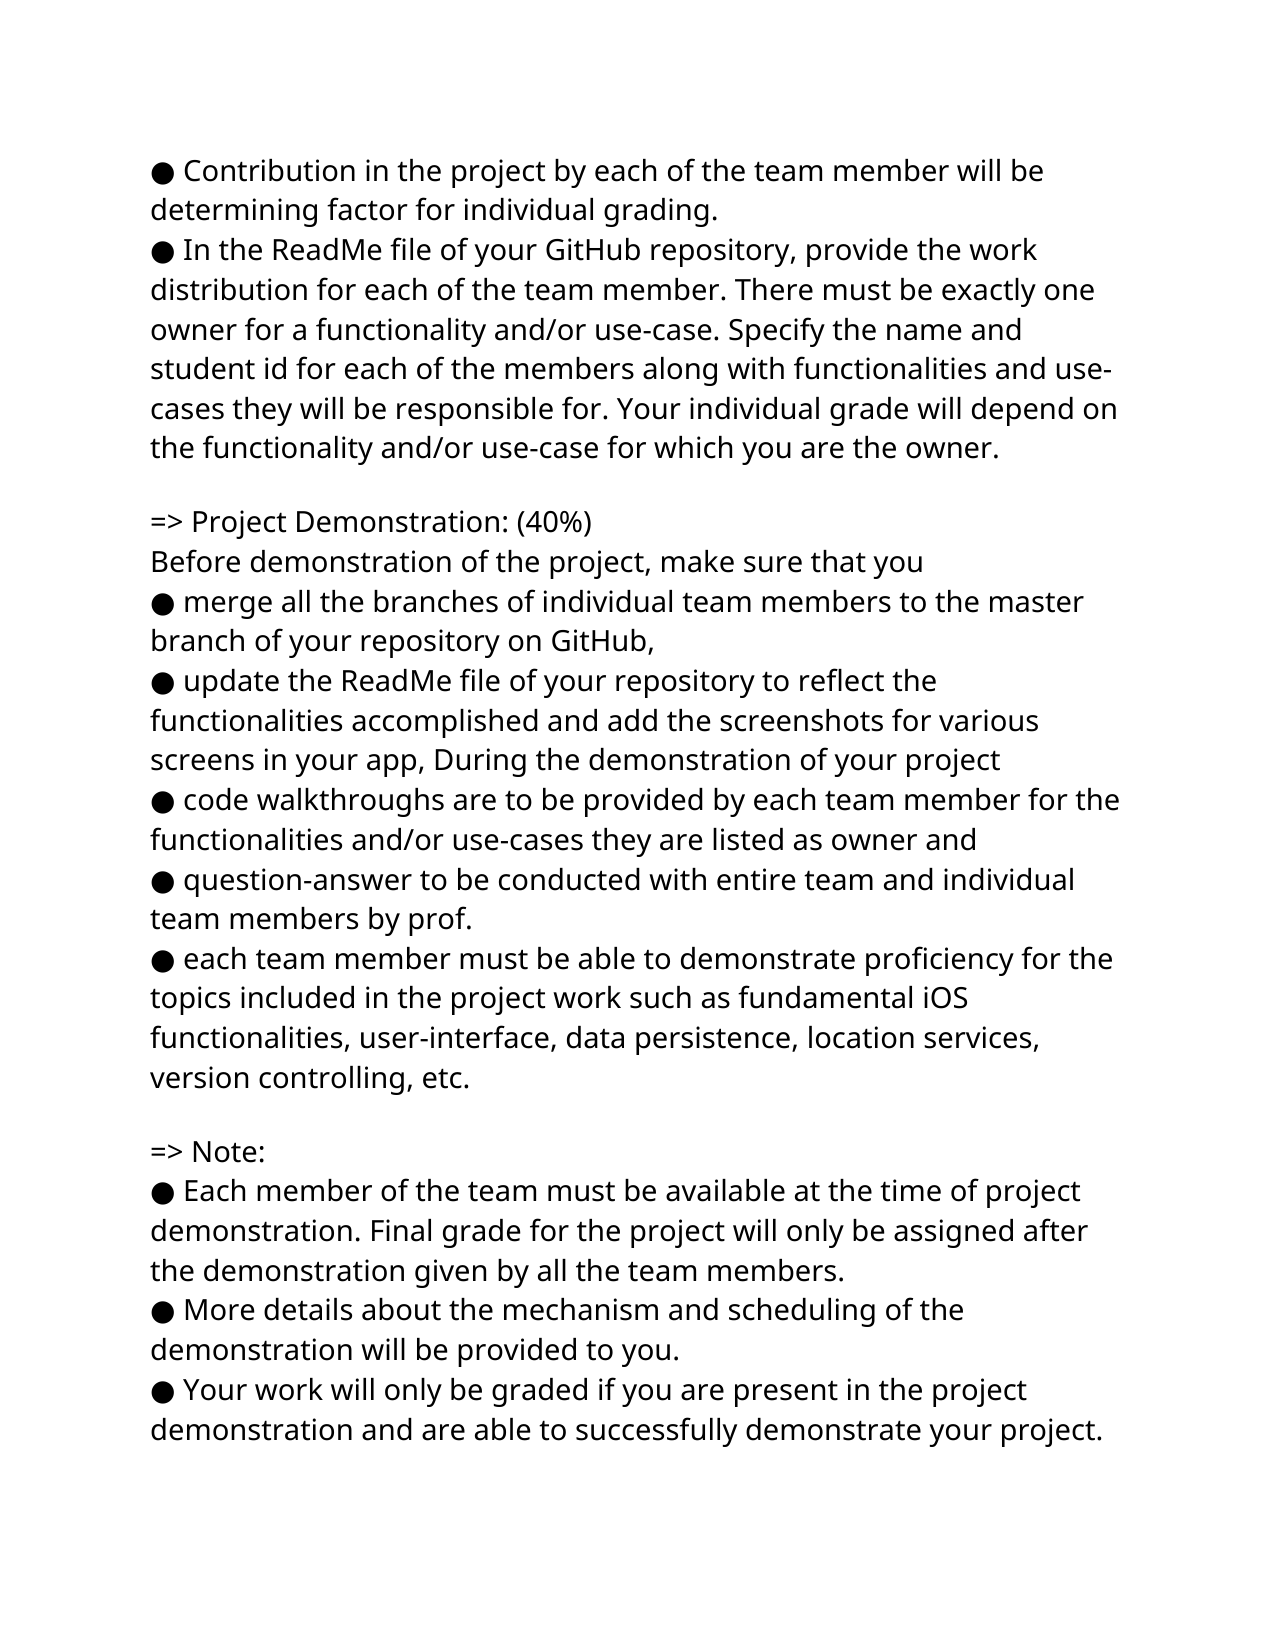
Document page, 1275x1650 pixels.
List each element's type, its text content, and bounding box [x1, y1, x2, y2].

text ● Contribution in the project by each of the team member will be determining factor for individual grading. [150, 150, 1125, 229]
text ● More details about the mechanism and scheduling of the demonstration will be provided to you. [150, 1290, 1125, 1369]
text ● Your work will only be graded if you are present in the project demonstration and are able to successfully demonstrate your project. [150, 1369, 1125, 1448]
text ● merge all the branches of individual team members to the master branch of your repository on GitHub, [150, 581, 1125, 660]
text ● In the ReadMe file of your GitHub repository, provide the work distribution for each of the team member. There must be exactly one owner for a functionality and/or use-case. Specify the name and student id for each of the members along with functionalities and use-cases they will be responsible for. Your individual grade will depend on the functionality and/or use-case for which you are the owner. [150, 229, 1125, 467]
text => Project Demonstration: (40%) [150, 502, 1125, 541]
text => Note: [150, 1131, 1125, 1171]
text ● each team member must be able to demonstrate proficiency for the topics included in the project work such as fundamental iOS functionalities, user-interface, data persistence, location services, version controlling, etc. [150, 938, 1125, 1097]
text ● question-answer to be conducted with entire team and individual team members by prof. [150, 859, 1125, 938]
text Before demonstration of the project, make sure that you [150, 541, 1125, 581]
text ● code walkthroughs are to be provided by each team member for the functionalities and/or use-cases they are listed as owner and [150, 779, 1125, 859]
text ● update the ReadMe file of your repository to reflect the functionalities accomplished and add the screenshots for various screens in your app, During the demonstration of your project [150, 660, 1125, 779]
